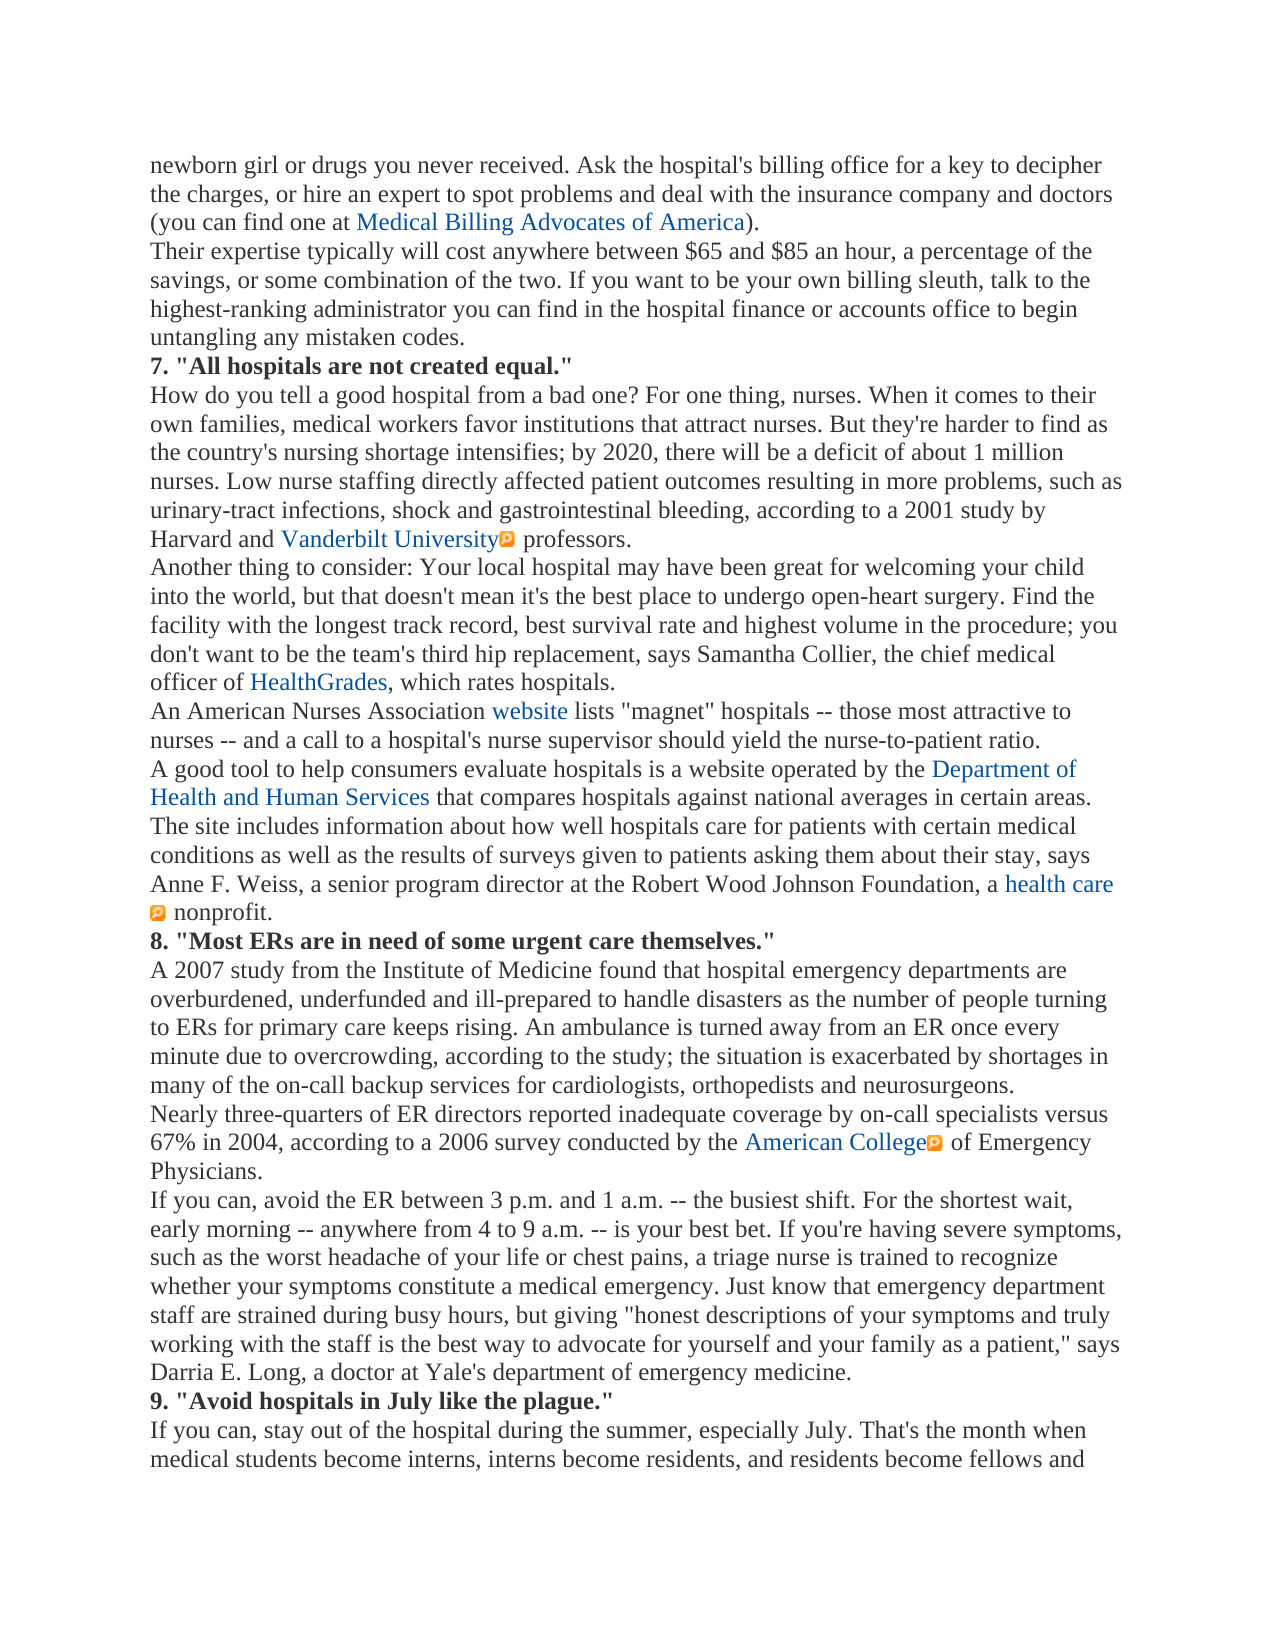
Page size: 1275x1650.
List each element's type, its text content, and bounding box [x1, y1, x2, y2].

text How do you tell a good hospital from a bad one? For one thing, nurses. When it comes to their own families, medical workers favor institutions that attract nurses. But they're harder to find as the country's nursing shortage intensifies; by 2020, there will be a deficit of about 1 million nurses. Low nurse staffing directly affected patient outcomes resulting in more problems, such as urinary-tract infections, shock and gastrointestinal bleeding, according to a 2001 study by Harvard and Vanderbilt University professors. [150, 380, 1125, 552]
text 9. "Avoid hospitals in July like the plague." [150, 1386, 1125, 1415]
text 8. "Most ERs are in need of some urgent care themselves." [150, 926, 1125, 955]
text Nearly three-quarters of ER directors reported inadequate coverage by on-call specialists versus 67% in 2004, according to a 2006 survey conducted by the American College of Emergency Physicians. [150, 1099, 1125, 1185]
text A good tool to help consumers evaluate hospitals is a website operated by the Department of Health and Human Services that compares hospitals against national averages in certain areas. The site includes information about how well hospitals care for patients with certain medical conditions as well as the results of surveys given to patients asking them about their stay, says Anne F. Weiss, a senior program director at the Robert Wood Johnson Foundation, a health care nonprofit. [150, 754, 1125, 926]
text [150, 1415, 1125, 1472]
picture [150, 905, 168, 921]
text If you can, avoid the ER between 3 p.m. and 1 a.m. -- the busiest shift. For the shortest wait, early morning -- anywhere from 4 to 9 a.m. -- is your best bet. If you're having severe symptoms, such as the worst headache of your life or chest pains, a triage nurse is trained to recognize whether your symptoms constitute a medical emergency. Just know that emergency department staff are strained during busy hours, but giving "honest descriptions of your symptoms and truly working with the staff is the best way to advocate for yourself and your family as a patient," says Darria E. Long, a doctor at Yale's department of emergency medicine. [150, 1185, 1125, 1386]
picture [926, 1135, 945, 1151]
text A 2007 study from the Institute of Medicine found that hospital emergency departments are overburdened, underfunded and ill-prepared to handle disasters as the number of people turning to ERs for primary care keeps rising. An ambulance is turned away from an ER once every minute due to overcrowding, according to the study; the situation is exacerbated by shortages in many of the on-call backup services for cardiologists, orthopedists and neurosurgeons. [150, 955, 1125, 1099]
text 7. "All hospitals are not created equal." [150, 351, 1125, 380]
picture [499, 531, 517, 547]
text Their expertise typically will cost anywhere between $65 and $85 an hour, a percentage of the savings, or some combination of the two. If you want to be your own billing sleuth, talk to the highest-ranking administrator you can find in the hospital finance or accounts office to begin untangling any mistaken codes. [150, 236, 1125, 351]
text An American Nurses Association website lists "magnet" hospitals -- those most attractive to nurses -- and a call to a hospital's nurse supervisor should yield the nurse-to-patient ratio. [150, 696, 1125, 754]
text Another thing to consider: Your local hospital may have been great for welcoming your child into the world, but that doesn't mean it's the best place to undergo open-heart surgery. Find the facility with the longest track record, best survival rate and highest volume in the procedure; you don't want to be the team's third hip replacement, says Samantha Collier, the chief medical officer of HealthGrades, which rates hospitals. [150, 552, 1125, 696]
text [150, 150, 1125, 236]
